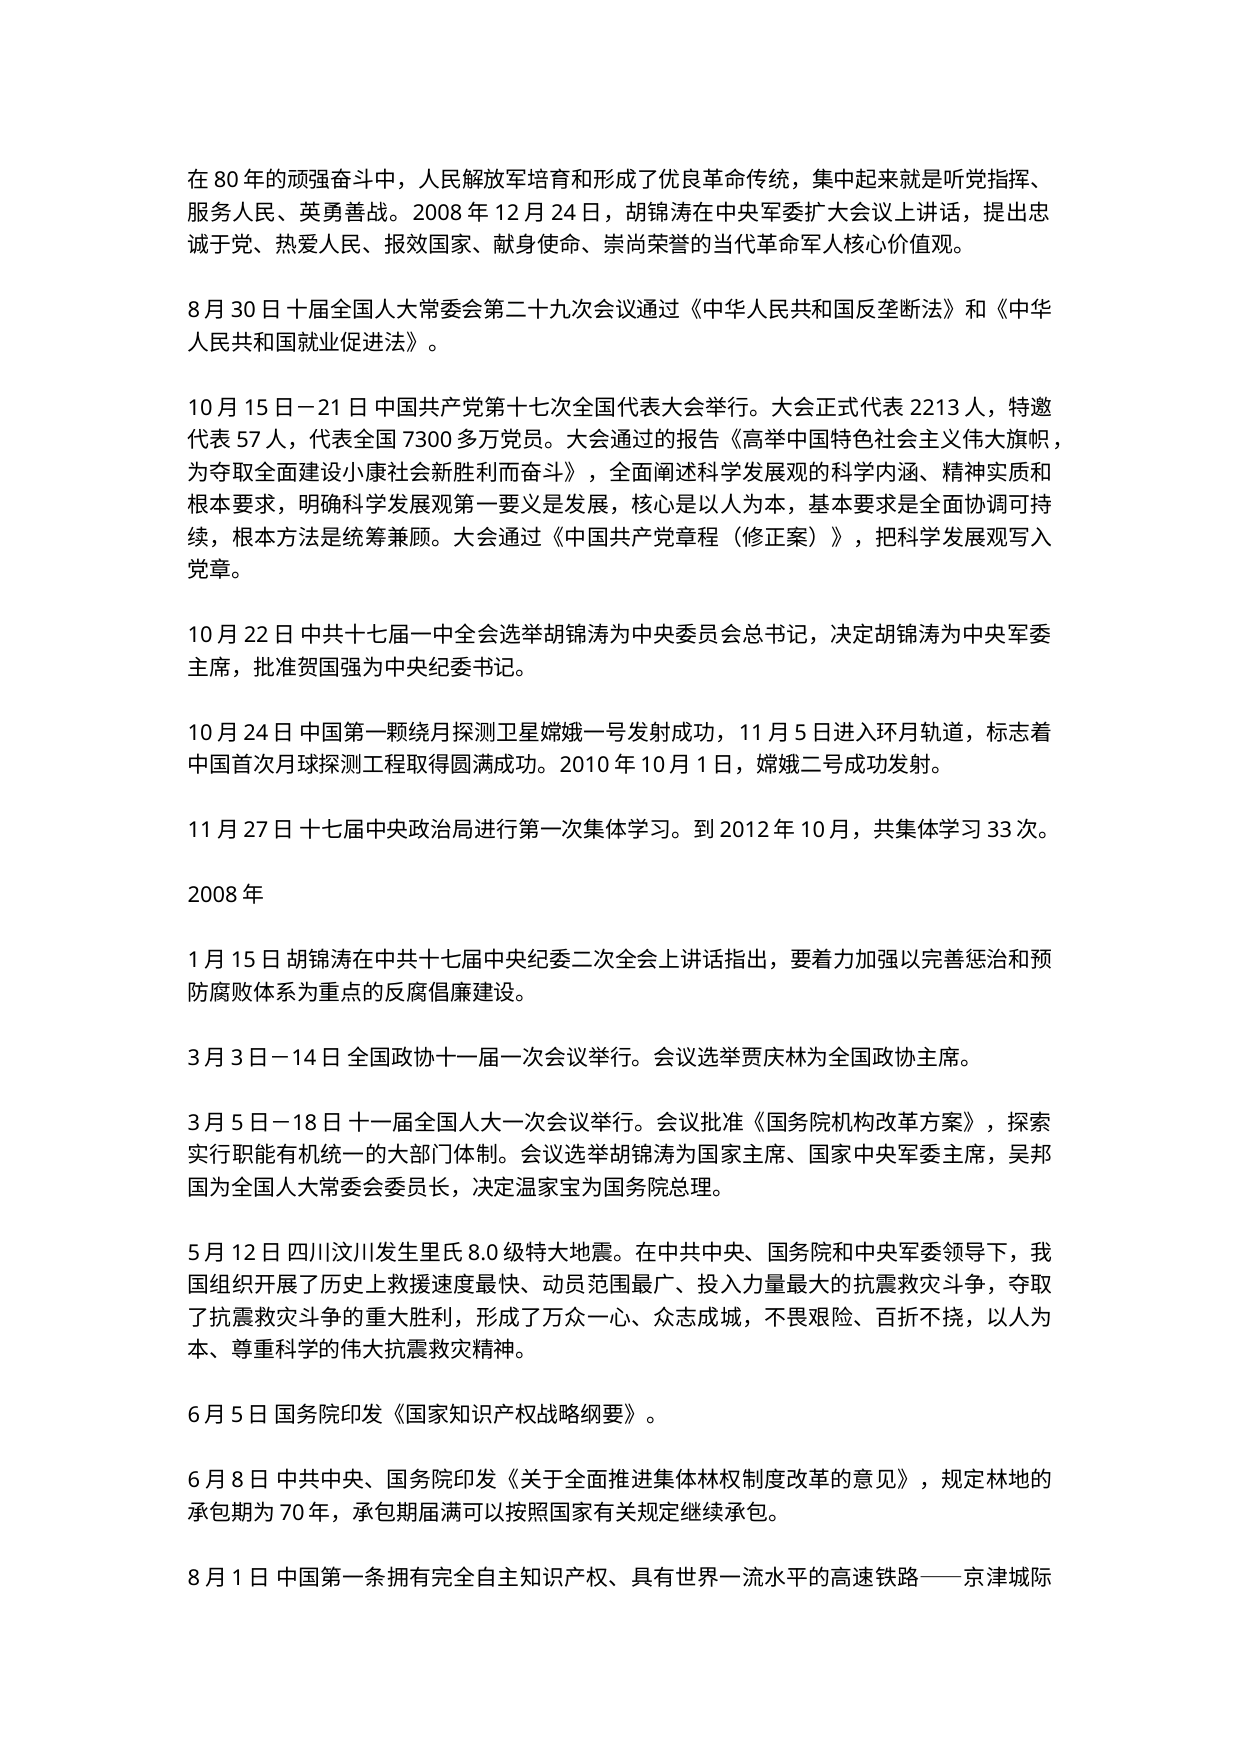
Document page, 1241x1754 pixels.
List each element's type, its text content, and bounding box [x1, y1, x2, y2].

text 3月3日－14日 全国政协十一届一次会议举行。会议选举贾庆林为全国政协主席。 [187, 1039, 1053, 1072]
text 5月12日 四川汶川发生里氏8.0级特大地震。在中共中央、国务院和中央军委领导下，我国组织开展了历史上救援速度最快、动员范围最广、投入力量最大的抗震救灾斗争，夺取了抗震救灾斗争的重大胜利，形成了万众一心、众志成城，不畏艰险、百折不挠，以人为本、尊重科学的伟大抗震救灾精神。 [187, 1234, 1053, 1364]
text 11月27日 十七届中央政治局进行第一次集体学习。到2012年10月，共集体学习33次。 [187, 812, 1053, 844]
text 10月22日 中共十七届一中全会选举胡锦涛为中央委员会总书记，决定胡锦涛为中央军委主席，批准贺国强为中央纪委书记。 [187, 617, 1053, 682]
text 3月5日－18日 十一届全国人大一次会议举行。会议批准《国务院机构改革方案》，探索实行职能有机统一的大部门体制。会议选举胡锦涛为国家主席、国家中央军委主席，吴邦国为全国人大常委会委员长，决定温家宝为国务院总理。 [187, 1104, 1053, 1202]
text 10月24日 中国第一颗绕月探测卫星嫦娥一号发射成功，11月5日进入环月轨道，标志着中国首次月球探测工程取得圆满成功。2010年10月1日，嫦娥二号成功发射。 [187, 714, 1053, 779]
text 6月8日 中共中央、国务院印发《关于全面推进集体林权制度改革的意见》，规定林地的承包期为70年，承包期届满可以按照国家有关规定继续承包。 [187, 1462, 1053, 1527]
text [187, 1559, 1053, 1592]
text 2008年 [187, 877, 1053, 909]
text 10月15日－21日 中国共产党第十七次全国代表大会举行。大会正式代表2213人，特邀代表57人，代表全国7300多万党员。大会通过的报告《高举中国特色社会主义伟大旗帜，为夺取全面建设小康社会新胜利而奋斗》，全面阐述科学发展观的科学内涵、精神实质和根本要求，明确科学发展观第一要义是发展，核心是以人为本，基本要求是全面协调可持续，根本方法是统筹兼顾。大会通过《中国共产党章程（修正案）》，把科学发展观写入党章。 [187, 389, 1053, 584]
text 6月5日 国务院印发《国家知识产权战略纲要》。 [187, 1397, 1053, 1429]
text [187, 162, 1053, 259]
text 1月15日 胡锦涛在中共十七届中央纪委二次全会上讲话指出，要着力加强以完善惩治和预防腐败体系为重点的反腐倡廉建设。 [187, 942, 1053, 1007]
text 8月30日 十届全国人大常委会第二十九次会议通过《中华人民共和国反垄断法》和《中华人民共和国就业促进法》。 [187, 292, 1053, 357]
